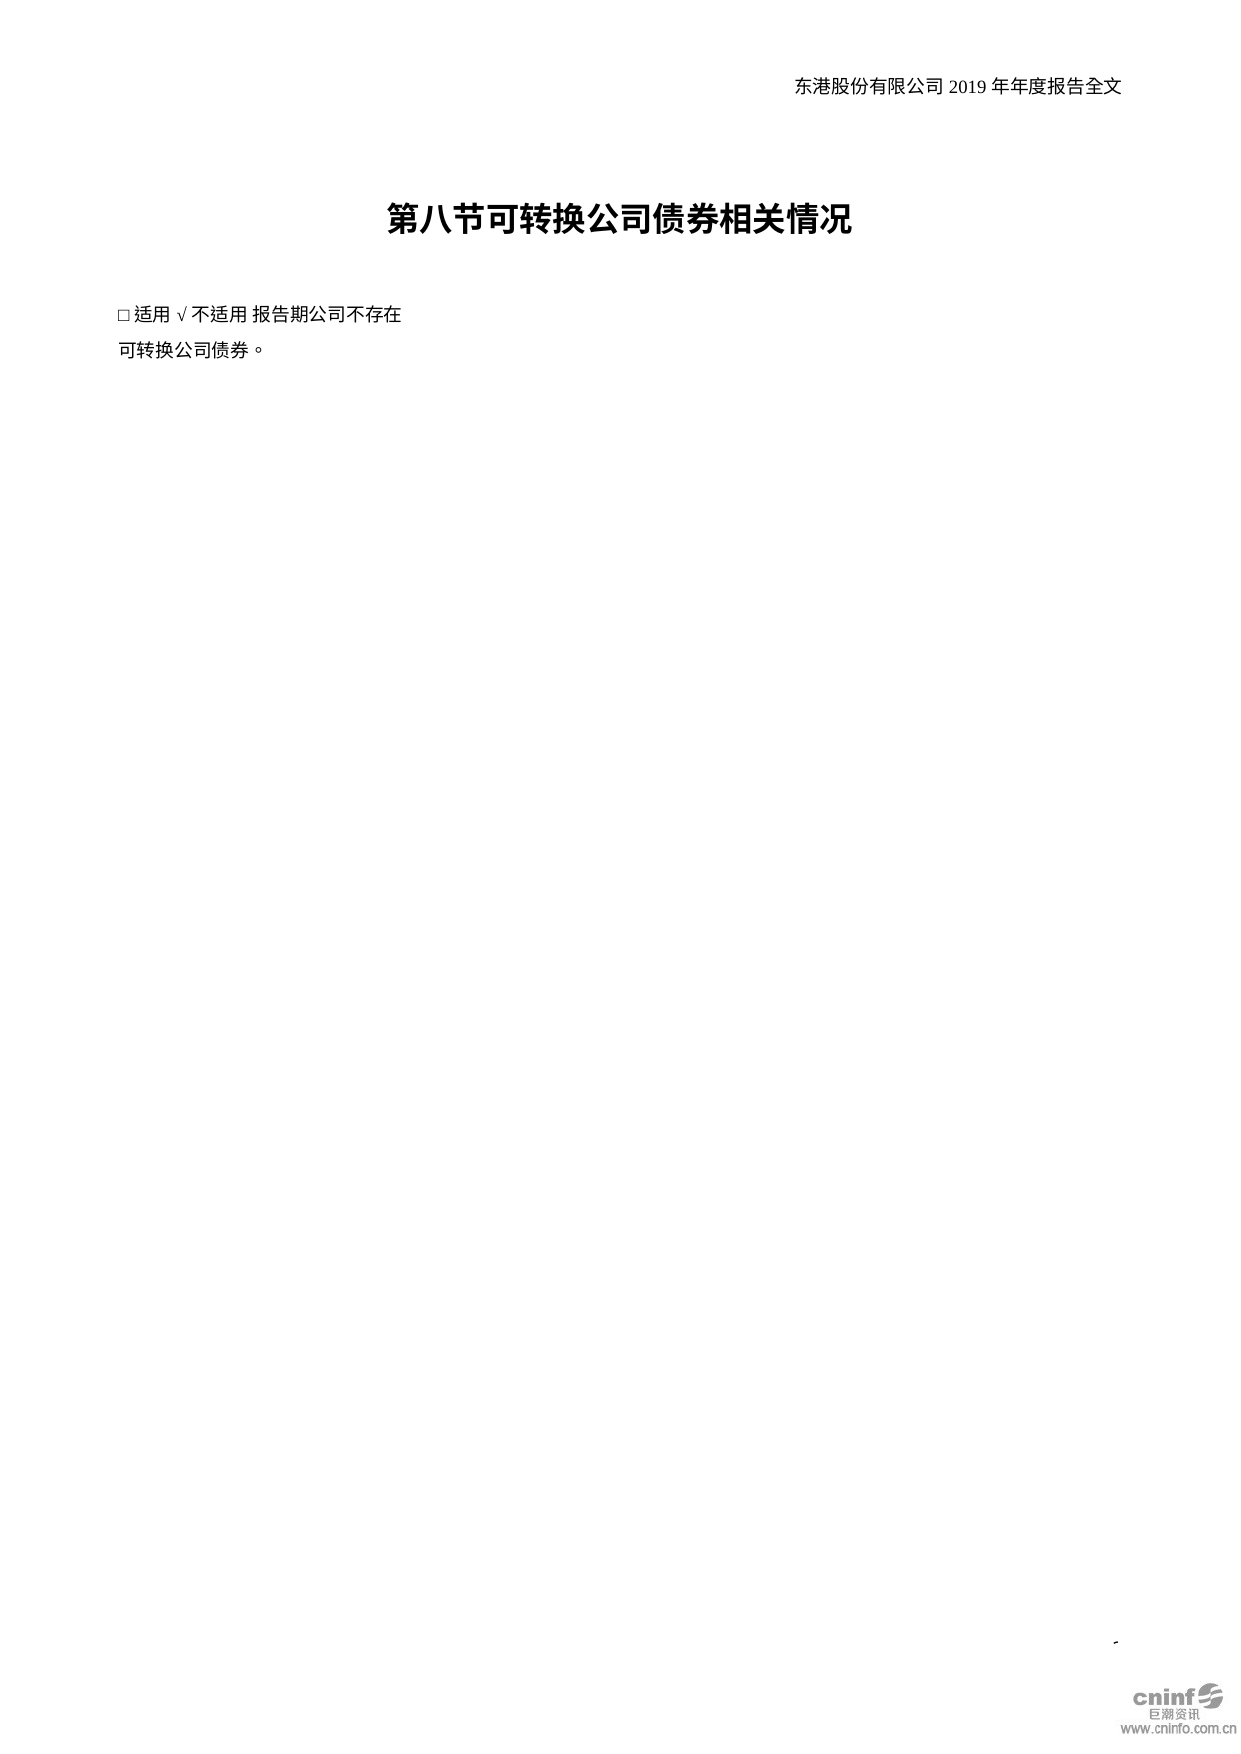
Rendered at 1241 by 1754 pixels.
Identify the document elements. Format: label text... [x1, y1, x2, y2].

text □ 适用 √ 不适用 报告期公司不存在可转换公司债券。 [118, 302, 420, 363]
subtitle 第八节可转换公司债券相关情况 [386, 196, 1240, 241]
picture [1115, 1680, 1240, 1737]
